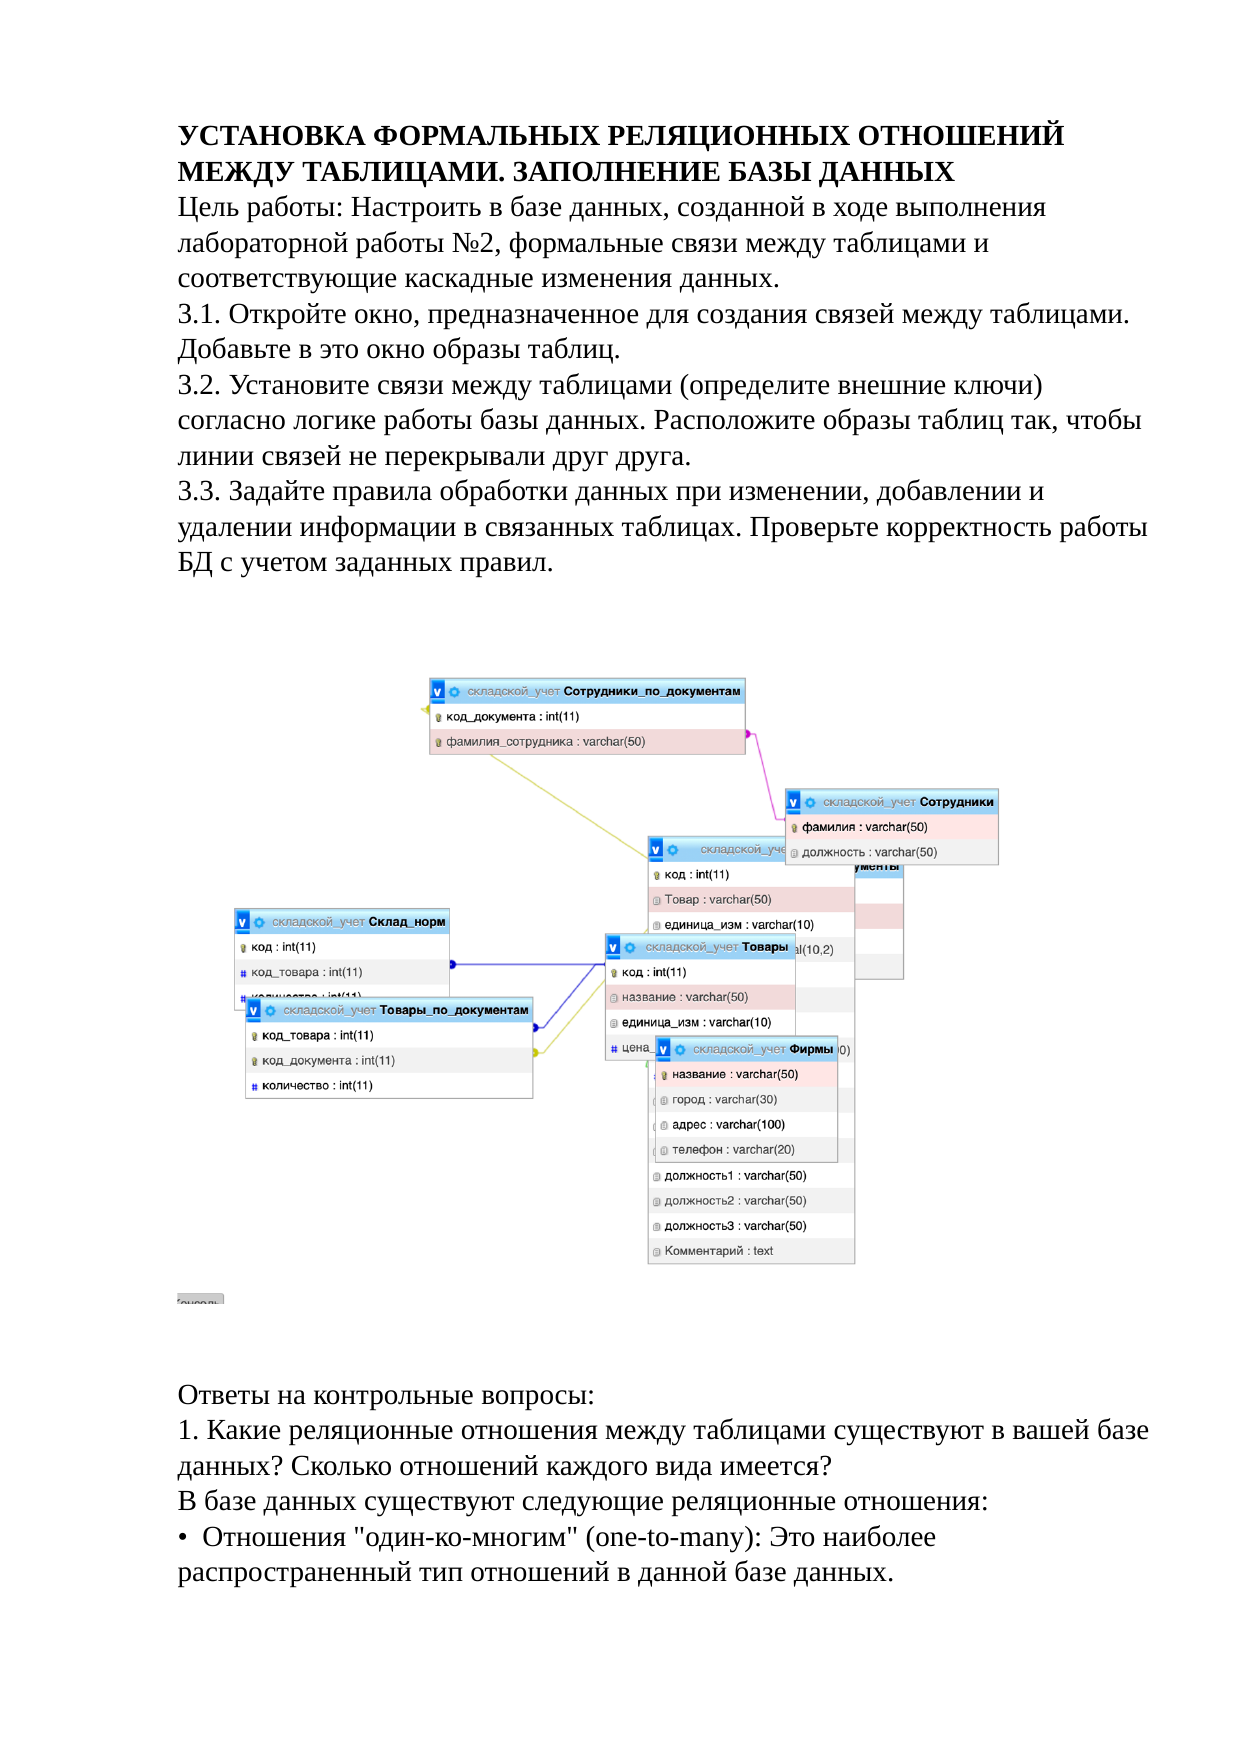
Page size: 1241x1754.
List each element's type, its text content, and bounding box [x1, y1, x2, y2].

text 1. Какие реляционные отношения между таблицами существуют в вашей базе данных? Сколько отношений каждого вида имеется? [177, 1412, 1152, 1481]
text Цель работы: Настроить в базе данных, созданной в ходе выполнения лабораторной работы №2, формальные связи между таблицами и соответствующие каскадные изменения данных. [177, 189, 1152, 294]
text 3.1. Откройте окно, предназначенное для создания связей между таблицами. Добавьте в это окно образы таблиц. [177, 296, 1152, 365]
text • Отношения "один-ко-многим" (one-to-many): Это наиболее распространенный тип отношений в данной базе данных. [177, 1519, 1152, 1588]
text 3.3. Задайте правила обработки данных при изменении, добавлении и удалении информации в связанных таблицах. Проверьте корректность работы БД с учетом заданных правил. [177, 473, 1152, 578]
text В базе данных существуют следующие реляционные отношения: [177, 1483, 1152, 1517]
picture [177, 615, 1152, 1304]
text УСТАНОВКА ФОРМАЛЬНЫХ РЕЛЯЦИОННЫХ ОТНОШЕНИЙ МЕЖДУ ТАБЛИЦАМИ. ЗАПОЛНЕНИЕ БАЗЫ ДАННЫХ [177, 118, 1152, 187]
text Ответы на контрольные вопросы: [177, 1377, 1152, 1410]
text 3.2. Установите связи между таблицами (определите внешние ключи) согласно логике работы базы данных. Расположите образы таблиц так, чтобы линии связей не перекрывали друг друга. [177, 367, 1152, 471]
